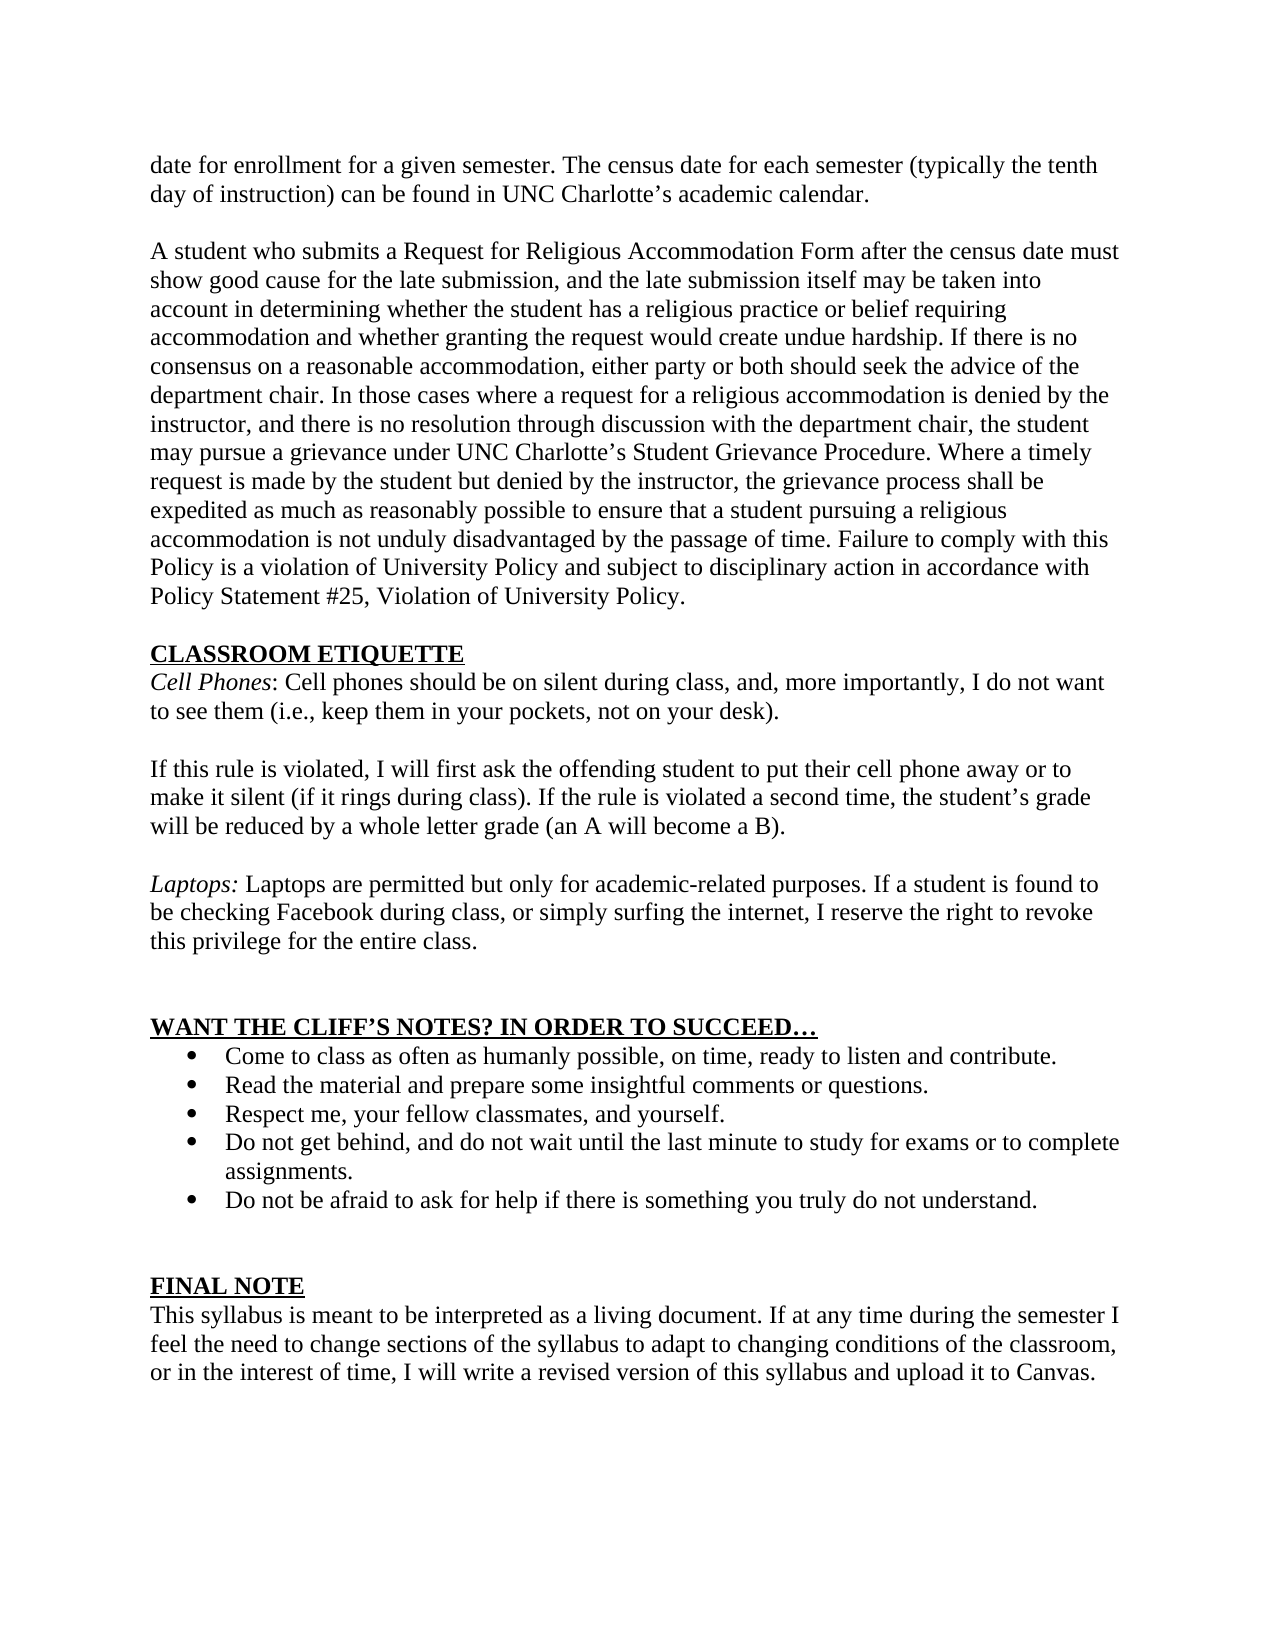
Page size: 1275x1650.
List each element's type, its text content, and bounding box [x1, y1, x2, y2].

list Do not get behind, and do not wait until the last minute to study for exams or to complete assignments. [187, 1127, 1125, 1185]
text Laptops: Laptops are permitted but only for academic-related purposes. If a student is found to be checking Facebook during class, or simply surfing the internet, I reserve the right to revoke this privilege for the entire class. [150, 869, 1125, 955]
text WANT THE CLIFF’S NOTES? IN ORDER TO SUCCEED… [150, 1012, 1125, 1041]
list Do not be afraid to ask for help if there is something you truly do not understand. [187, 1185, 1125, 1214]
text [150, 150, 1125, 207]
text This syllabus is meant to be interpreted as a living document. If at any time during the semester I feel the need to change sections of the syllabus to adapt to changing conditions of the classroom, or in the interest of time, I will write a revised version of this syllabus and upload it to Canvas. [150, 1300, 1125, 1386]
text A student who submits a Request for Religious Accommodation Form after the census date must show good cause for the late submission, and the late submission itself may be taken into account in determining whether the student has a religious practice or belief requiring accommodation and whether granting the request would create undue hardship. If there is no consensus on a reasonable accommodation, either party or both should seek the advice of the department chair. In those cases where a request for a religious accommodation is denied by the instructor, and there is no resolution through discussion with the department chair, the student may pursue a grievance under UNC Charlotte’s Student Grievance Procedure. Where a timely request is made by the student but denied by the instructor, the grievance process shall be expedited as much as reasonably possible to ensure that a student pursuing a religious accommodation is not unduly disadvantaged by the passage of time. Failure to comply with this Policy is a violation of University Policy and subject to disciplinary action in accordance with Policy Statement #25, Violation of University Policy. [150, 236, 1125, 610]
list Come to class as often as humanly possible, on time, ready to listen and contribute. [187, 1041, 1125, 1070]
text If this rule is violated, I will first ask the offending student to put their cell phone away or to make it silent (if it rings during class). If the rule is violated a second time, the student’s grade will be reduced by a whole letter grade (an A will become a B). [150, 754, 1125, 840]
list Respect me, your fellow classmates, and yourself. [187, 1099, 1125, 1127]
text CLASSROOM ETIQUETTE [150, 639, 1125, 667]
list Read the material and prepare some insightful comments or questions. [187, 1070, 1125, 1099]
text FINAL NOTE [150, 1271, 1125, 1300]
text Cell Phones: Cell phones should be on silent during class, and, more importantly, I do not want to see them (i.e., keep them in your pockets, not on your desk). [150, 667, 1125, 725]
